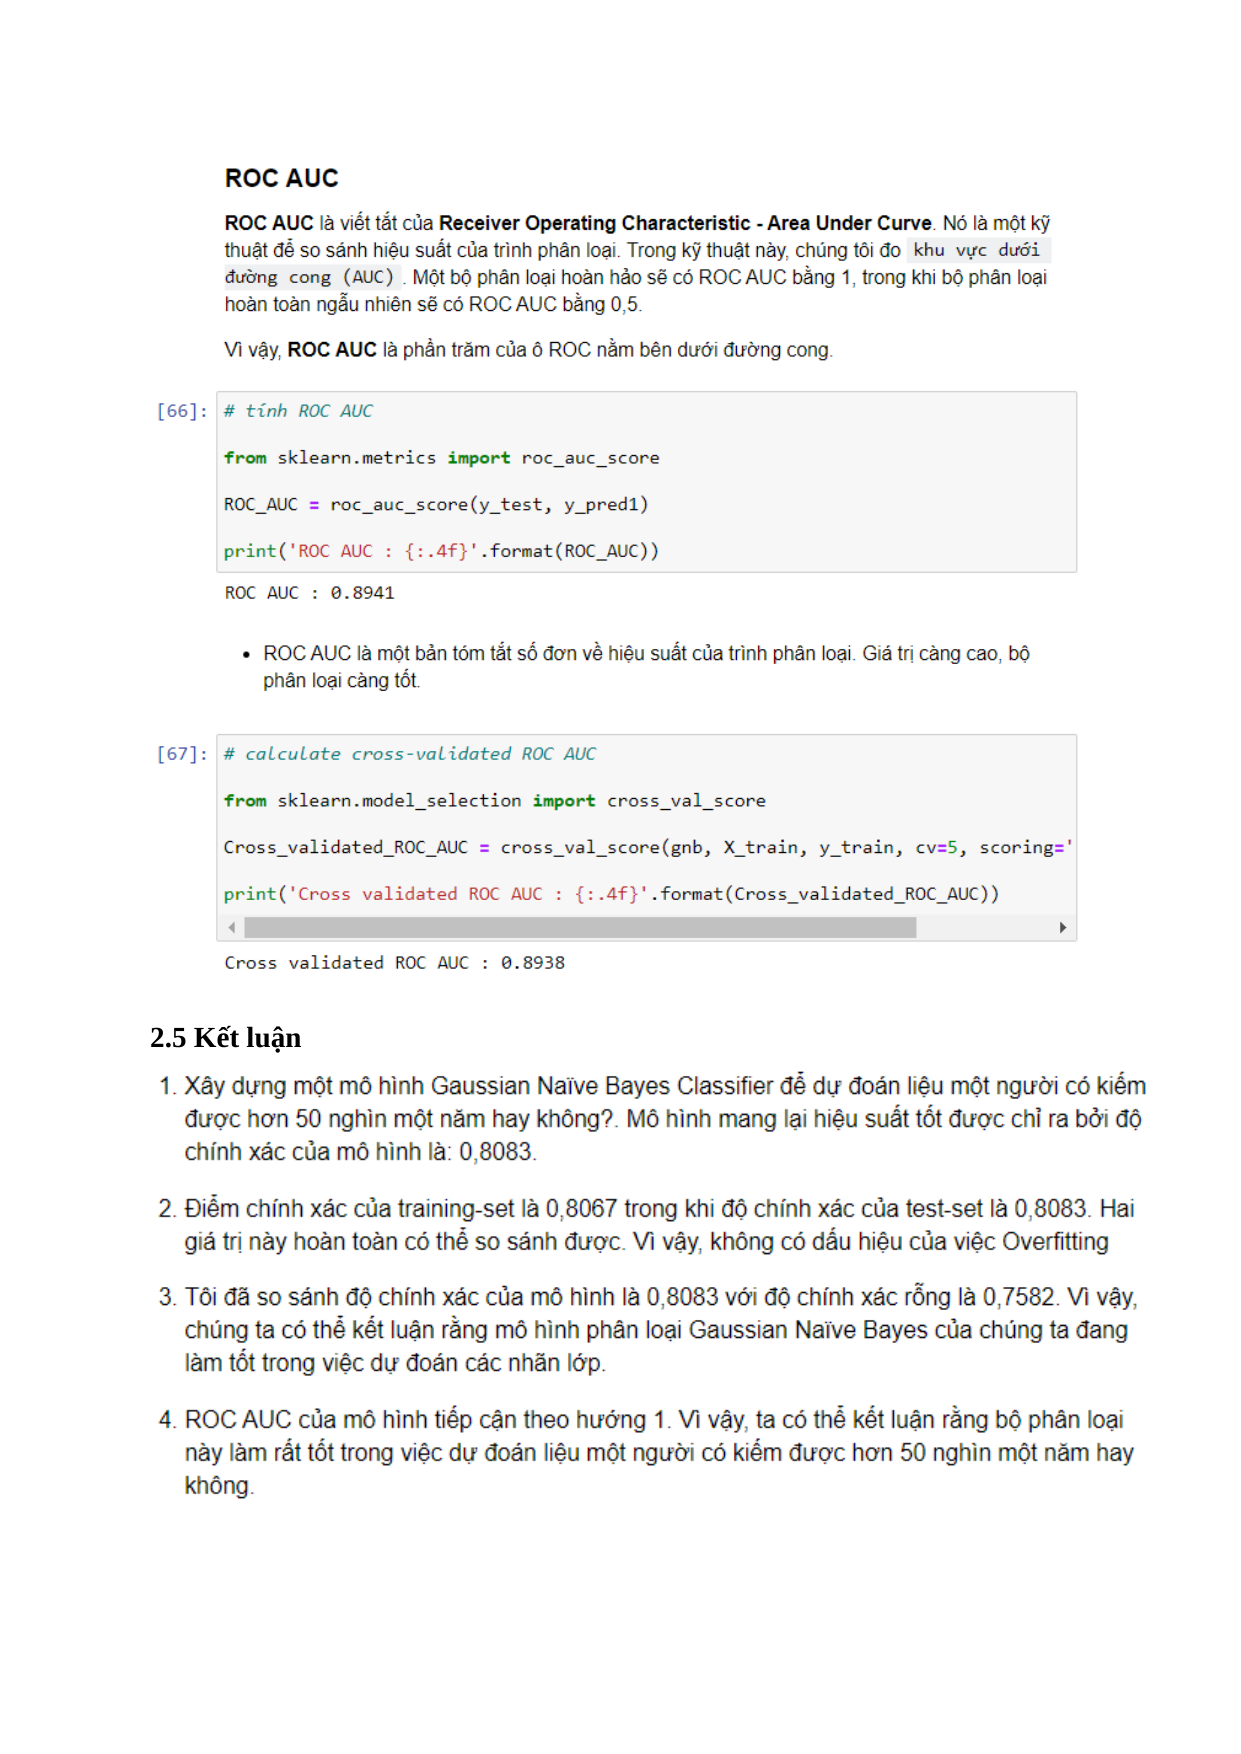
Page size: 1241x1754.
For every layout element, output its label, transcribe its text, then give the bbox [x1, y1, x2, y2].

picture [150, 150, 1091, 1002]
subtitle 2.5 Kết luận [150, 1021, 1090, 1054]
picture [150, 1057, 1159, 1542]
